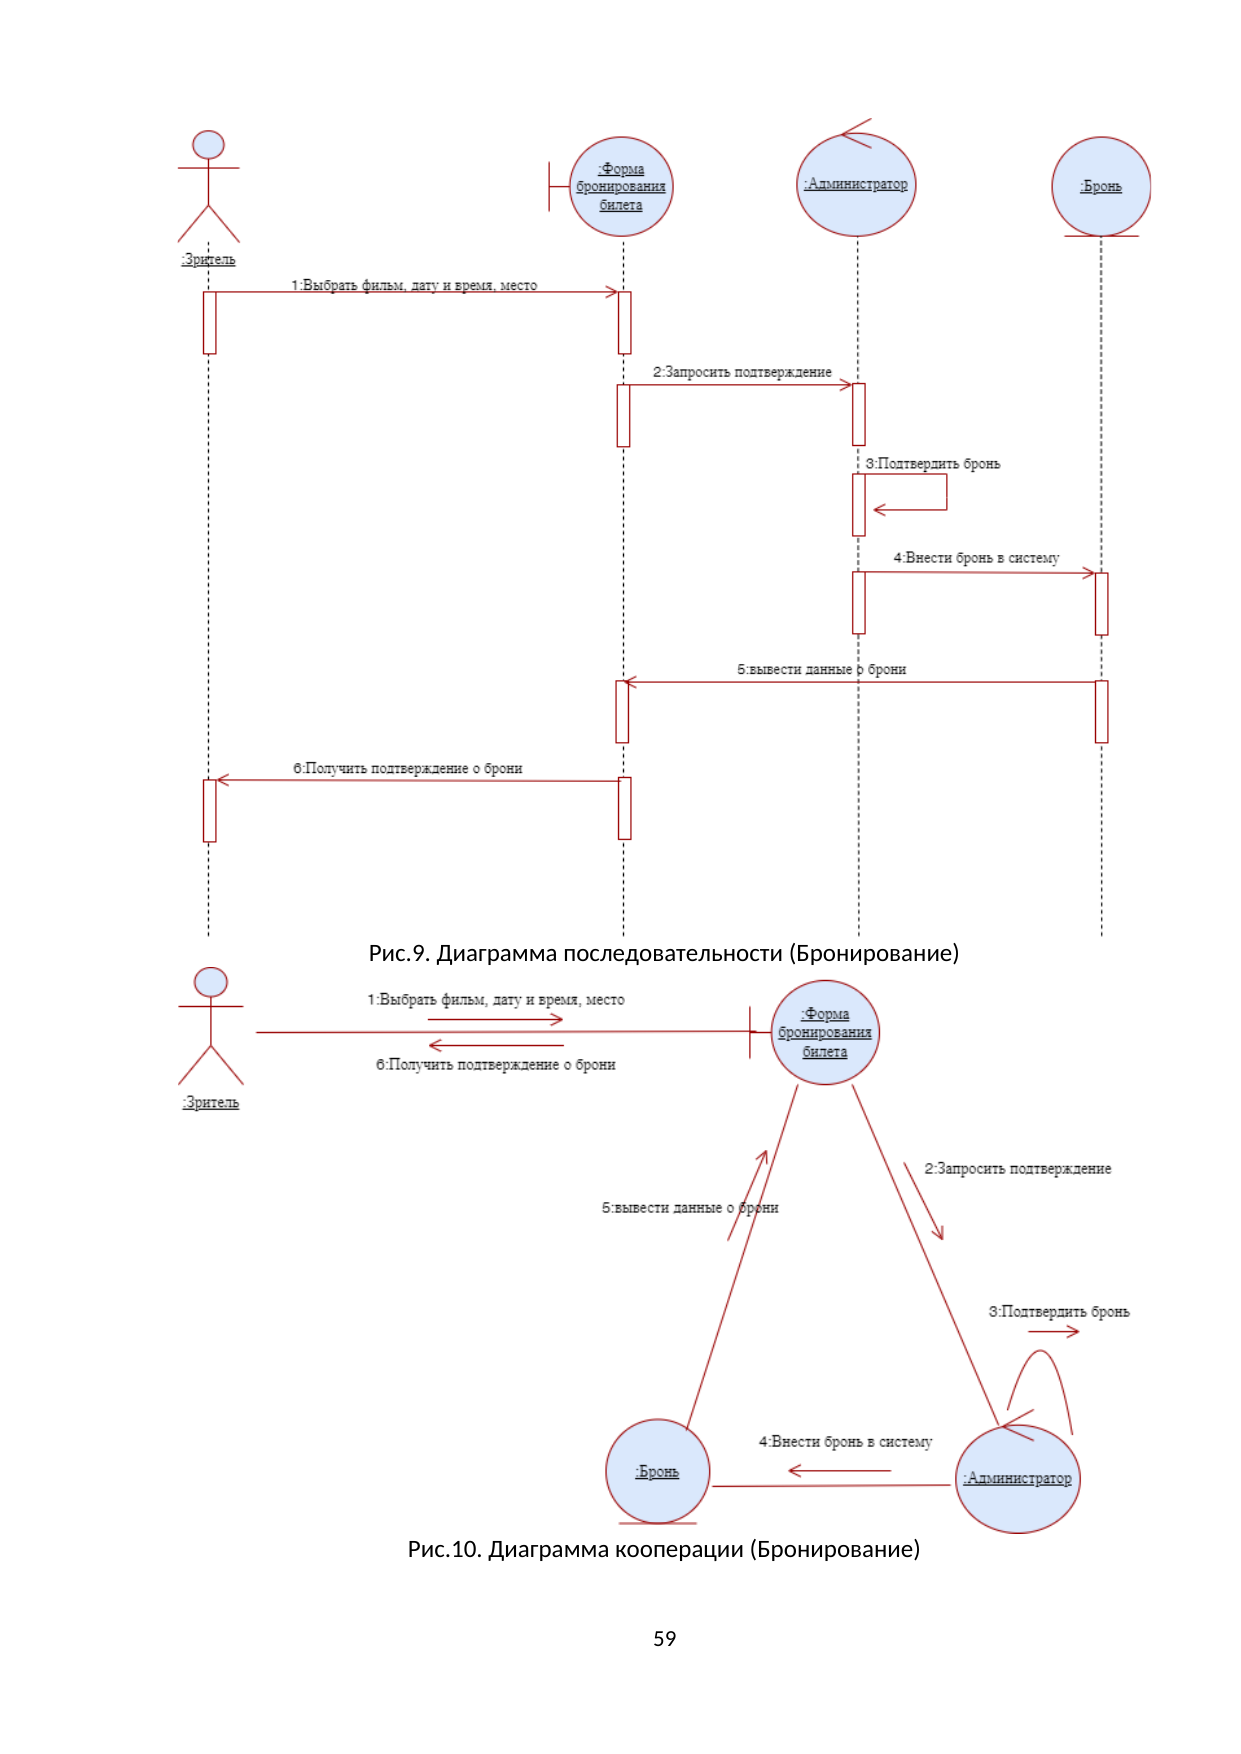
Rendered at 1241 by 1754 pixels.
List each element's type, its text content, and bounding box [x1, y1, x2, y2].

text Рис.10. Диаграмма кооперации (Бронирование) [177, 1534, 1152, 1564]
picture [177, 118, 1152, 938]
picture [178, 967, 1151, 1534]
text Рис.9. Диаграмма последовательности (Бронирование) [177, 938, 1152, 968]
